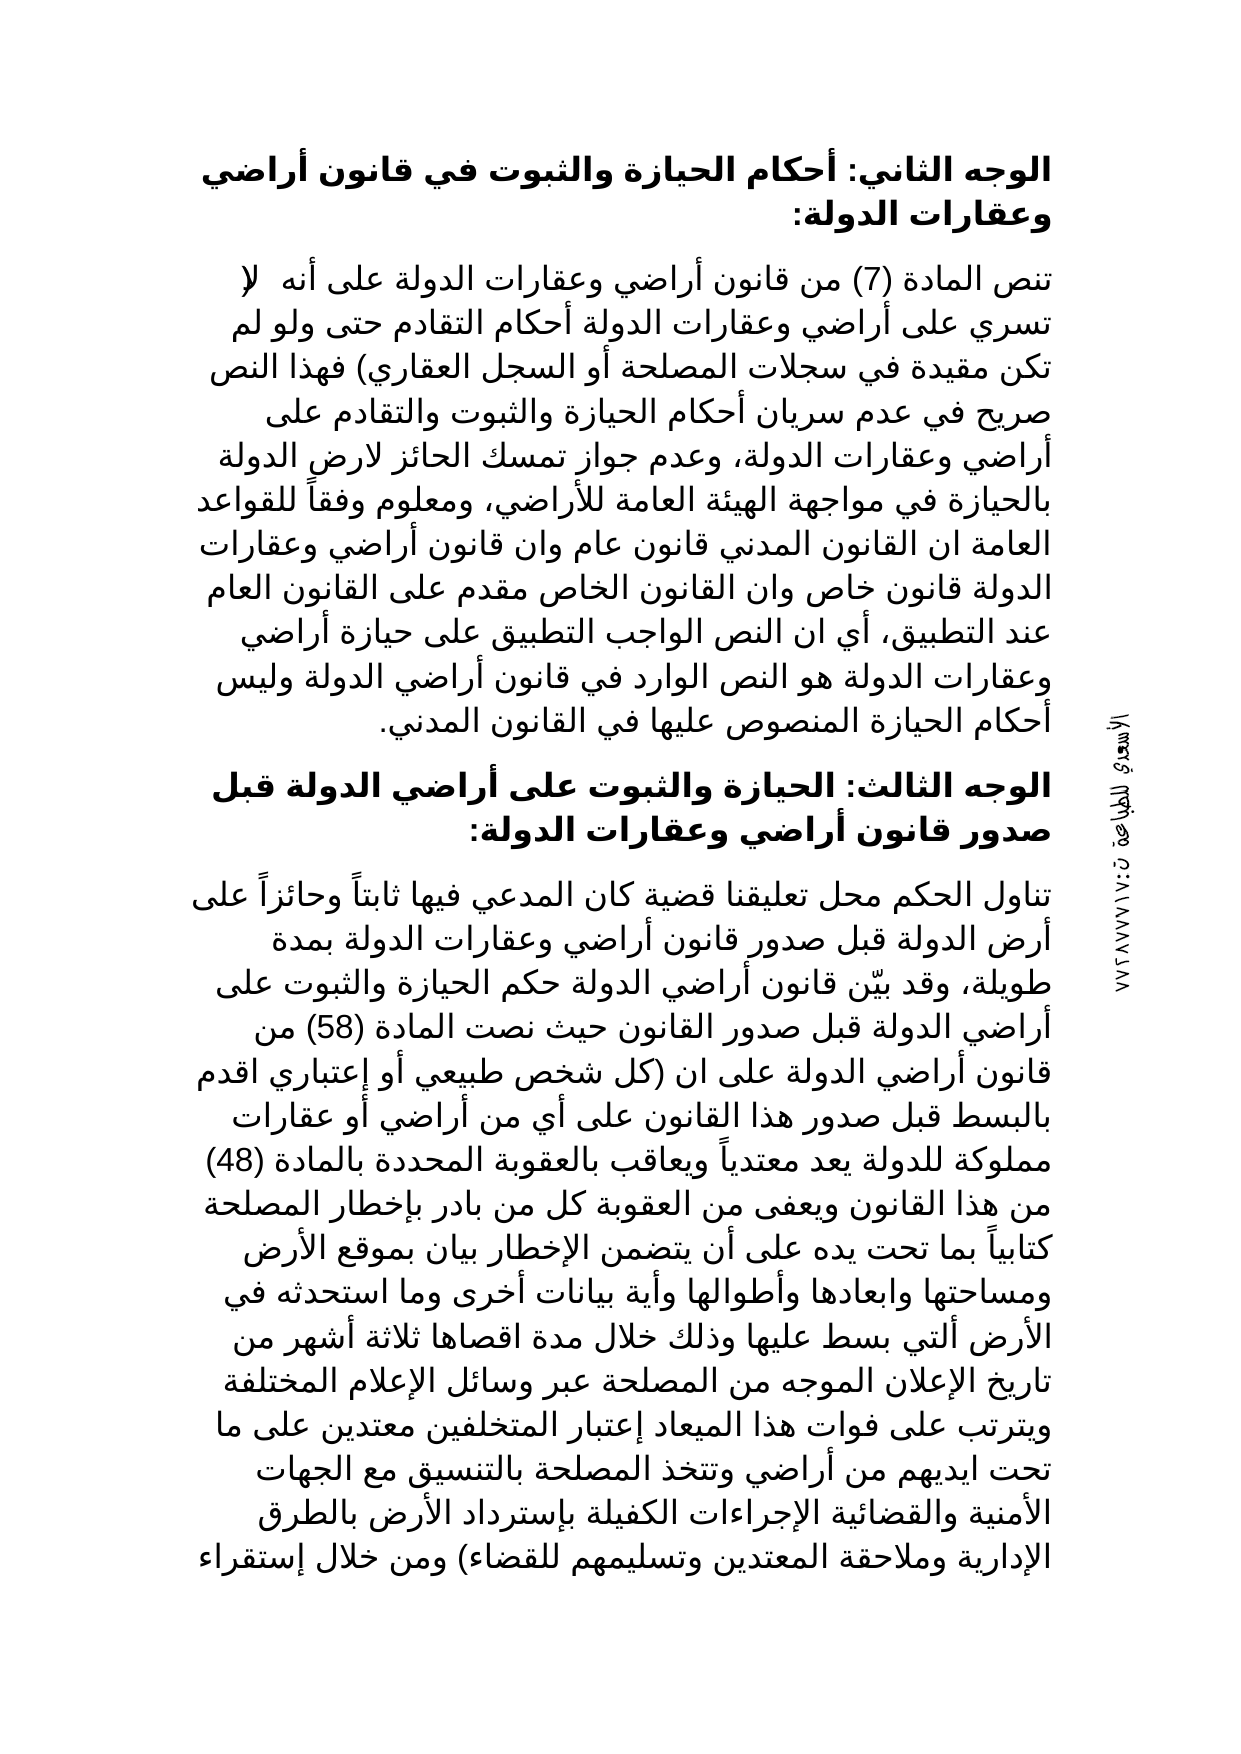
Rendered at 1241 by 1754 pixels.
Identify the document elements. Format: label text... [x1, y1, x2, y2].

text الوجه الثاني: أحكام الحيازة والثبوت في قانون أراضي وعقارات الدولة: [187, 150, 1053, 233]
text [187, 875, 1053, 1576]
text تنص المادة (7) من قانون أراضي وعقارات الدولة على أنه (لا تسري على أراضي وعقارات الدولة أحكام التقادم حتى ولو لم تكن مقيدة في سجلات المصلحة أو السجل العقاري) فهذا النص صريح في عدم سريان أحكام الحيازة والثبوت والتقادم على أراضي وعقارات الدولة، وعدم جواز تمسك الحائز لارض الدولة بالحيازة في مواجهة الهيئة العامة للأراضي، ومعلوم وفقاً للقواعد العامة ان القانون المدني قانون عام وان قانون أراضي وعقارات الدولة قانون خاص وان القانون الخاص مقدم على القانون العام عند التطبيق، أي ان النص الواجب التطبيق على حيازة أراضي وعقارات الدولة هو النص الوارد في قانون أراضي الدولة وليس أحكام الحيازة المنصوص عليها في القانون المدني. [187, 259, 1053, 739]
picture [1095, 709, 1149, 997]
text الوجه الثالث: الحيازة والثبوت على أراضي الدولة قبل صدور قانون أراضي وعقارات الدولة: [187, 766, 1053, 848]
